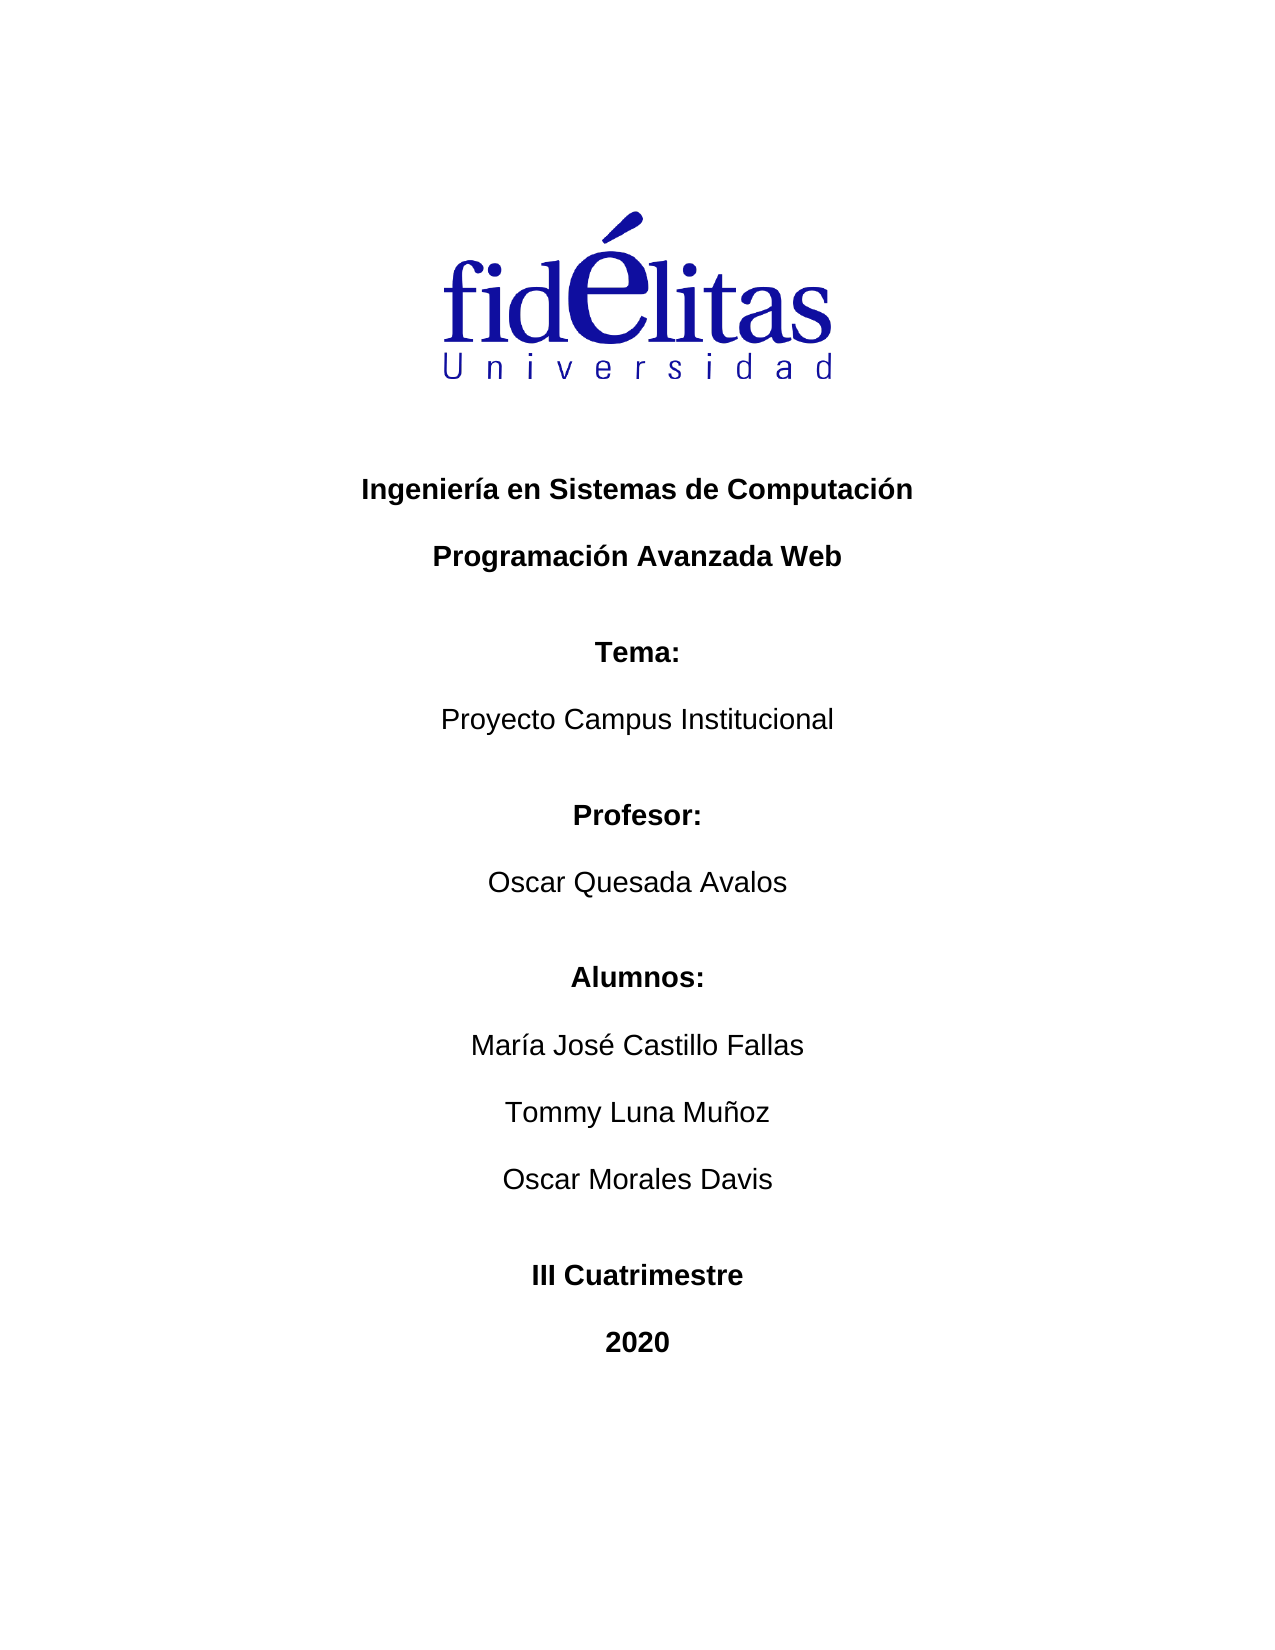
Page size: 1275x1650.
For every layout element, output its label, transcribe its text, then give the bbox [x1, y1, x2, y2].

text Programación Avanzada Web [177, 539, 1098, 572]
text 2020 [177, 1324, 1098, 1358]
text Tema: [177, 634, 1098, 668]
picture [440, 172, 835, 418]
text Oscar Quesada Avalos [177, 864, 1098, 898]
text María José Castillo Fallas [177, 1027, 1098, 1061]
text Tommy Luna Muñoz [177, 1094, 1098, 1128]
text Profesor: [177, 797, 1098, 831]
text Ingeniería en Sistemas de Computación [177, 472, 1098, 505]
text Proyecto Campus Institucional [177, 702, 1098, 735]
text Alumnos: [177, 960, 1098, 994]
text Oscar Morales Davis [177, 1162, 1098, 1195]
text III Cuatrimestre [177, 1257, 1098, 1291]
